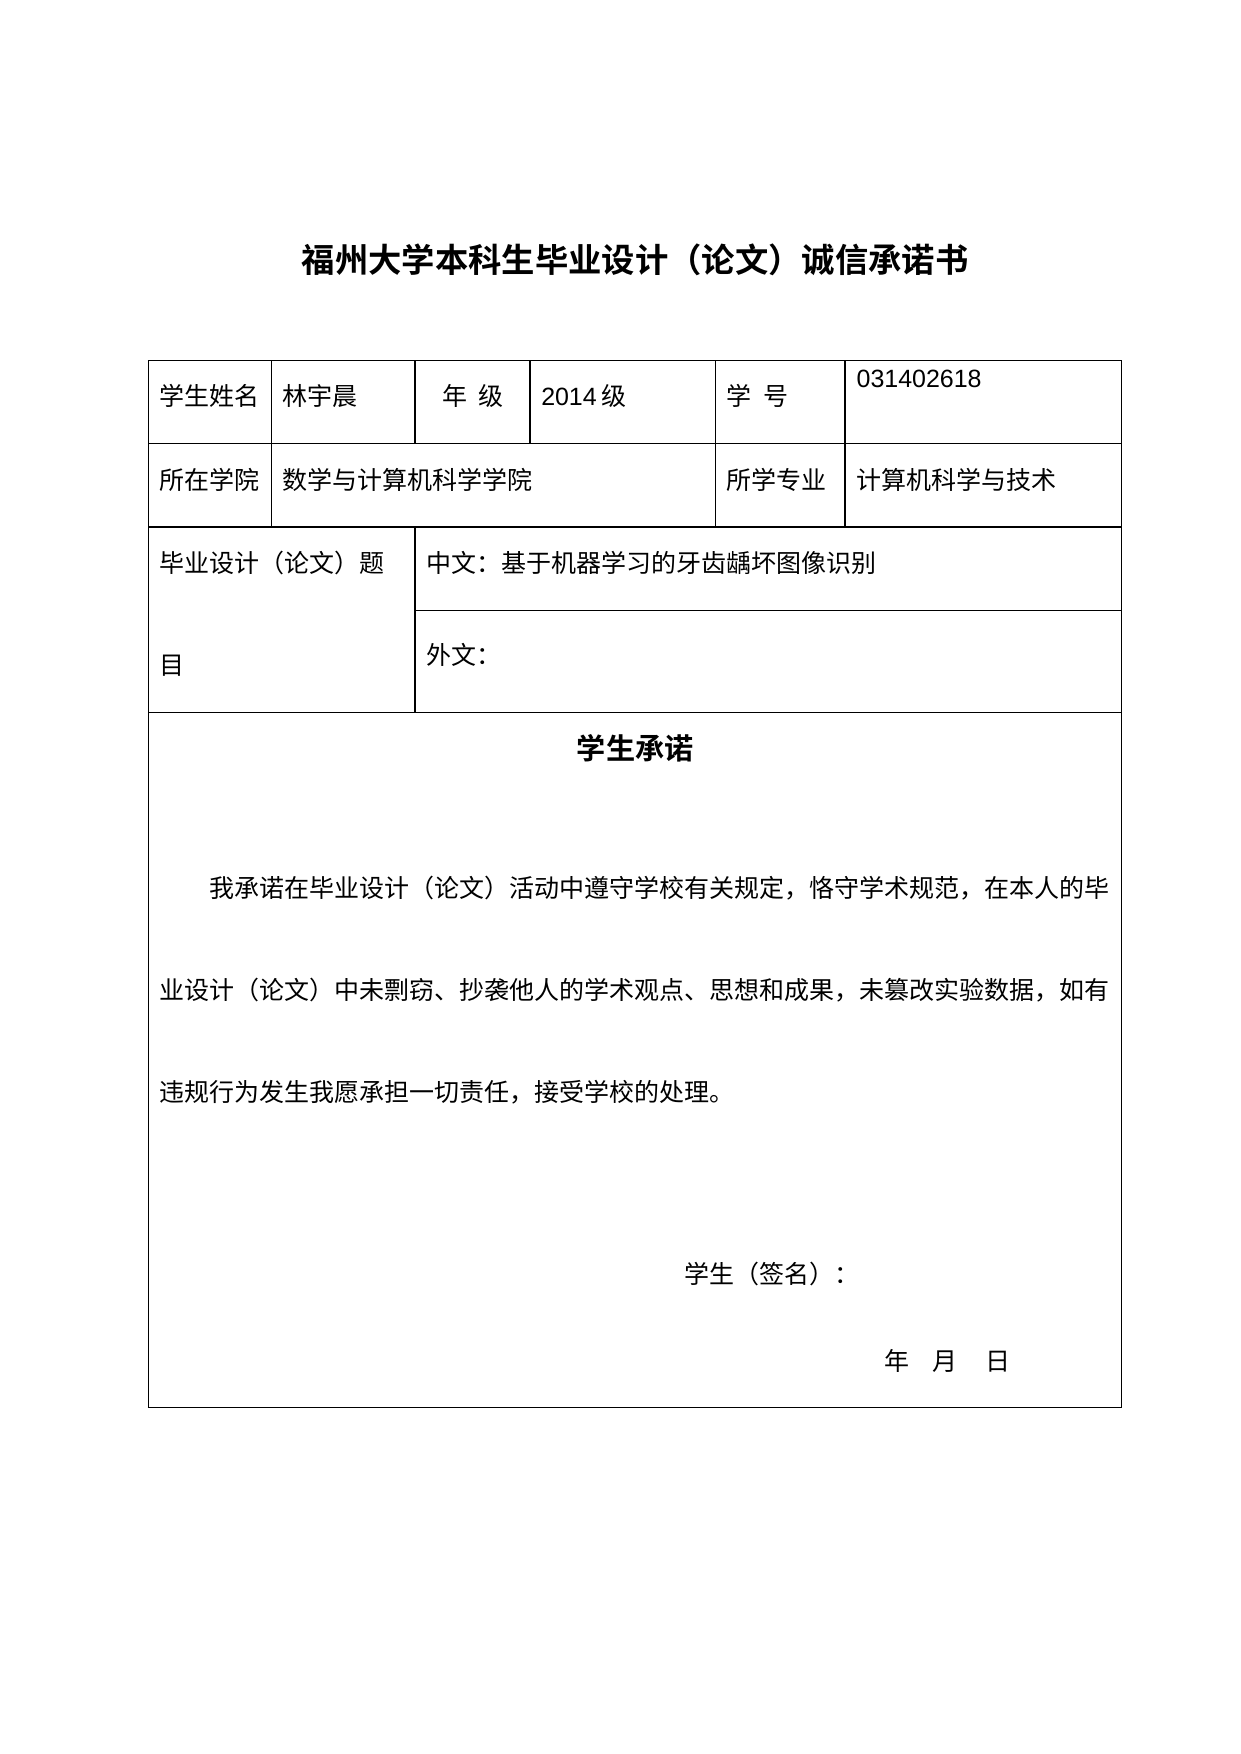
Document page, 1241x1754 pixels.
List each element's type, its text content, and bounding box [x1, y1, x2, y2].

table_cell 外文： [416, 611, 1121, 712]
table_cell 毕业设计（论文）题目 [149, 528, 414, 712]
table_cell 所学专业 [716, 444, 844, 526]
table_cell 计算机科学与技术 [846, 444, 1121, 526]
table_cell 中文：基于机器学习的牙齿龋坏图像识别 [416, 528, 1121, 610]
table_header 学生姓名 [149, 361, 271, 443]
table_cell 学生承诺 我承诺在毕业设计（论文）活动中遵守学校有关规定，恪守学术规范，在本人的毕业设计（论文）中未剽窃、抄袭他人的学术观点、思想和成果，未篡改实验数据，如有违规行为发生我愿承担一切责任，接受学校的处理。 学生（签名）： 年 月 日 [149, 713, 1121, 1407]
table_cell 数学与计算机科学学院 [272, 444, 715, 526]
table_cell 所在学院 [149, 444, 271, 526]
table_header 学 号 [716, 361, 844, 443]
table_header 林宇晨 [272, 361, 414, 443]
table_header 031402618 [846, 361, 1121, 443]
table_header 2014级 [531, 361, 715, 443]
text 福州大学本科生毕业设计（论文）诚信承诺书 [148, 224, 1122, 292]
table_header 年 级 [416, 361, 529, 443]
